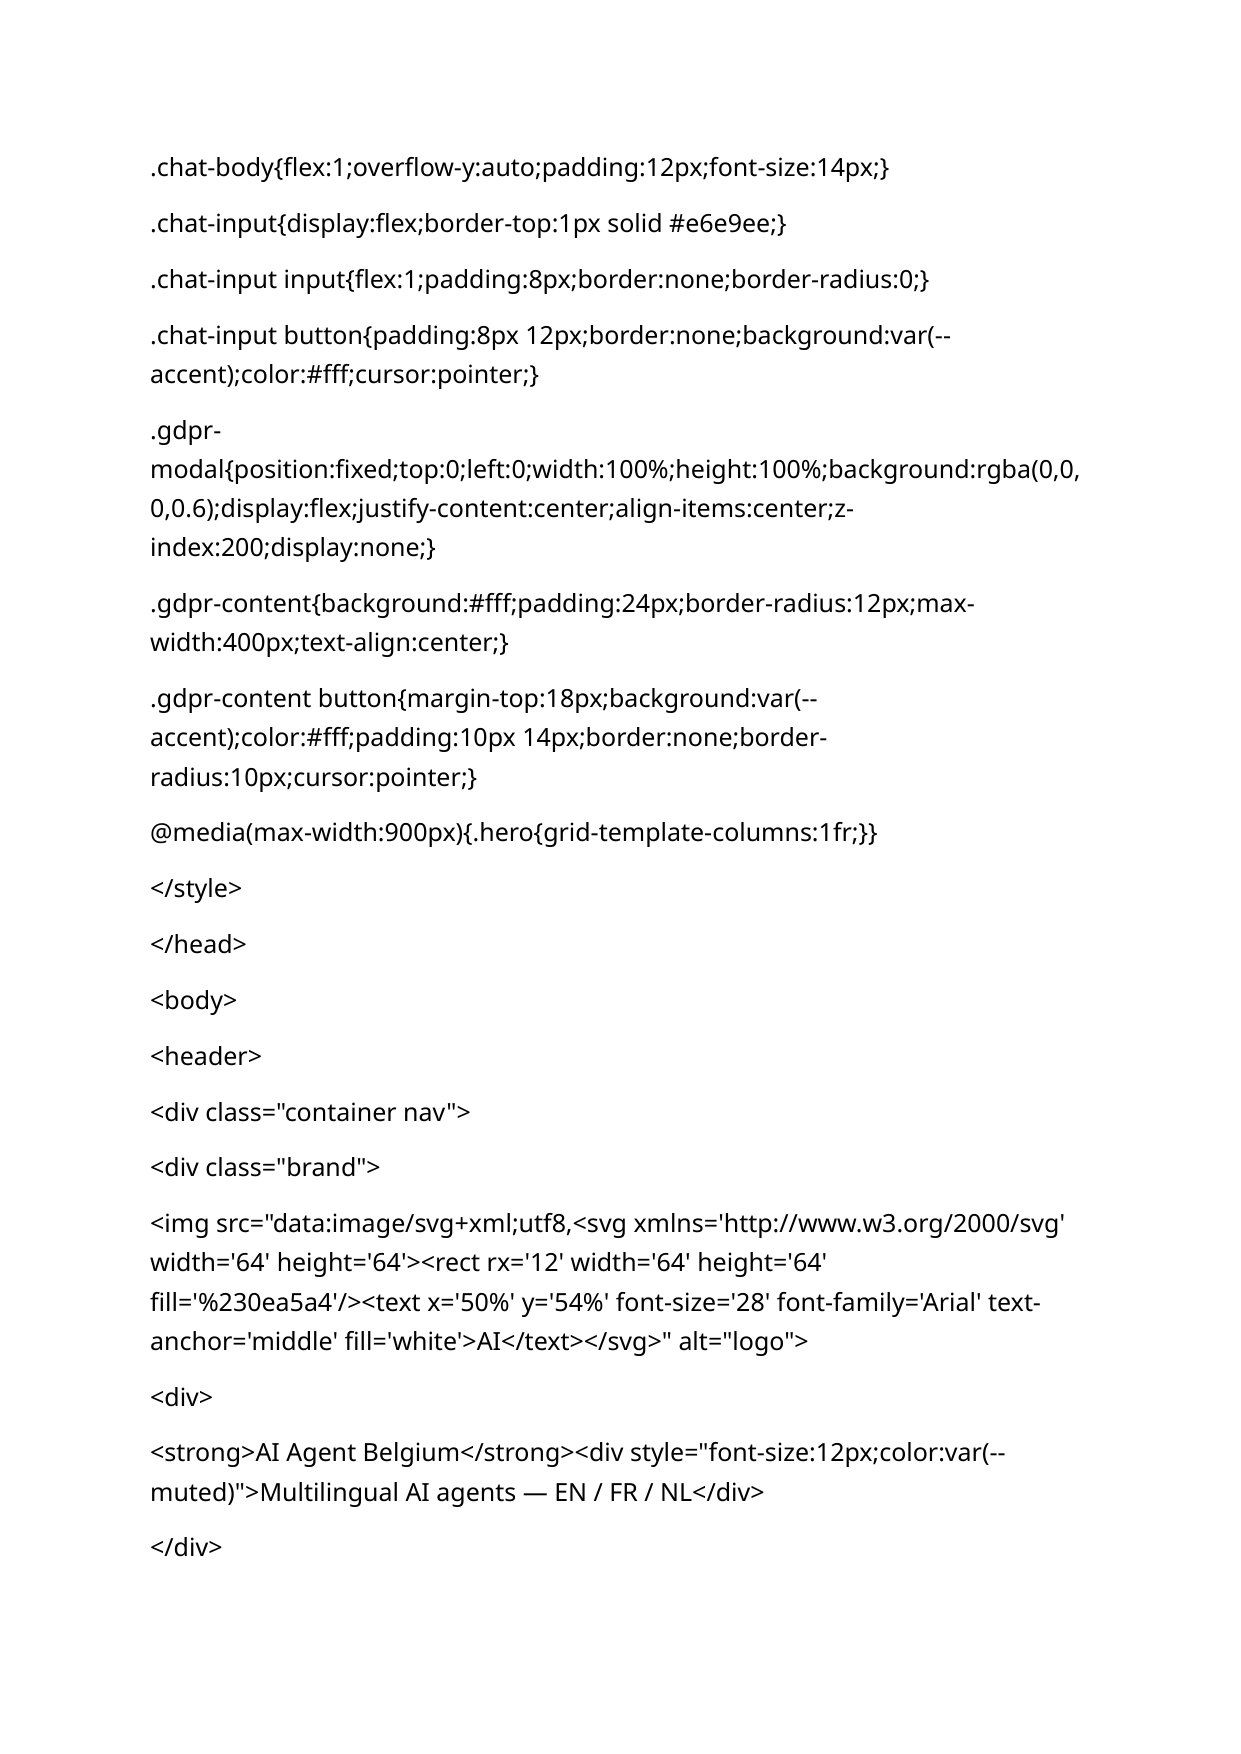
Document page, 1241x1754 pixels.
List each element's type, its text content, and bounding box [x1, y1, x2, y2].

text <div> [150, 1379, 1090, 1413]
text @media(max-width:900px){.hero{grid-template-columns:1fr;}} [150, 815, 1090, 849]
text <body> [150, 982, 1090, 1017]
text <div class="brand"> [150, 1150, 1090, 1184]
text </style> [150, 871, 1090, 905]
text <strong>AI Agent Belgium</strong><div style="font-size:12px;color:var(--muted)">Multilingual AI agents — EN / FR / NL</div> [150, 1435, 1090, 1508]
text </div> [150, 1530, 1090, 1564]
text <header> [150, 1038, 1090, 1072]
text <img src="data:image/svg+xml;utf8,<svg xmlns='http://www.w3.org/2000/svg' width='64' height='64'><rect rx='12' width='64' height='64' fill='%230ea5a4'/><text x='50%' y='54%' font-size='28' font-family='Arial' text-anchor='middle' fill='white'>AI</text></svg>" alt="logo"> [150, 1206, 1090, 1357]
text </head> [150, 927, 1090, 961]
text .chat-input button{padding:8px 12px;border:none;background:var(--accent);color:#fff;cursor:pointer;} [150, 317, 1090, 391]
text .chat-input input{flex:1;padding:8px;border:none;border-radius:0;} [150, 262, 1090, 296]
text .chat-input{display:flex;border-top:1px solid #e6e9ee;} [150, 206, 1090, 240]
text .gdpr-modal{position:fixed;top:0;left:0;width:100%;height:100%;background:rgba(0,0,0,0.6);display:flex;justify-content:center;align-items:center;z-index:200;display:none;} [150, 412, 1090, 564]
text <div class="container nav"> [150, 1094, 1090, 1128]
text .chat-body{flex:1;overflow-y:auto;padding:12px;font-size:14px;} [150, 150, 1090, 184]
text .gdpr-content button{margin-top:18px;background:var(--accent);color:#fff;padding:10px 14px;border:none;border-radius:10px;cursor:pointer;} [150, 681, 1090, 793]
text .gdpr-content{background:#fff;padding:24px;border-radius:12px;max-width:400px;text-align:center;} [150, 586, 1090, 659]
